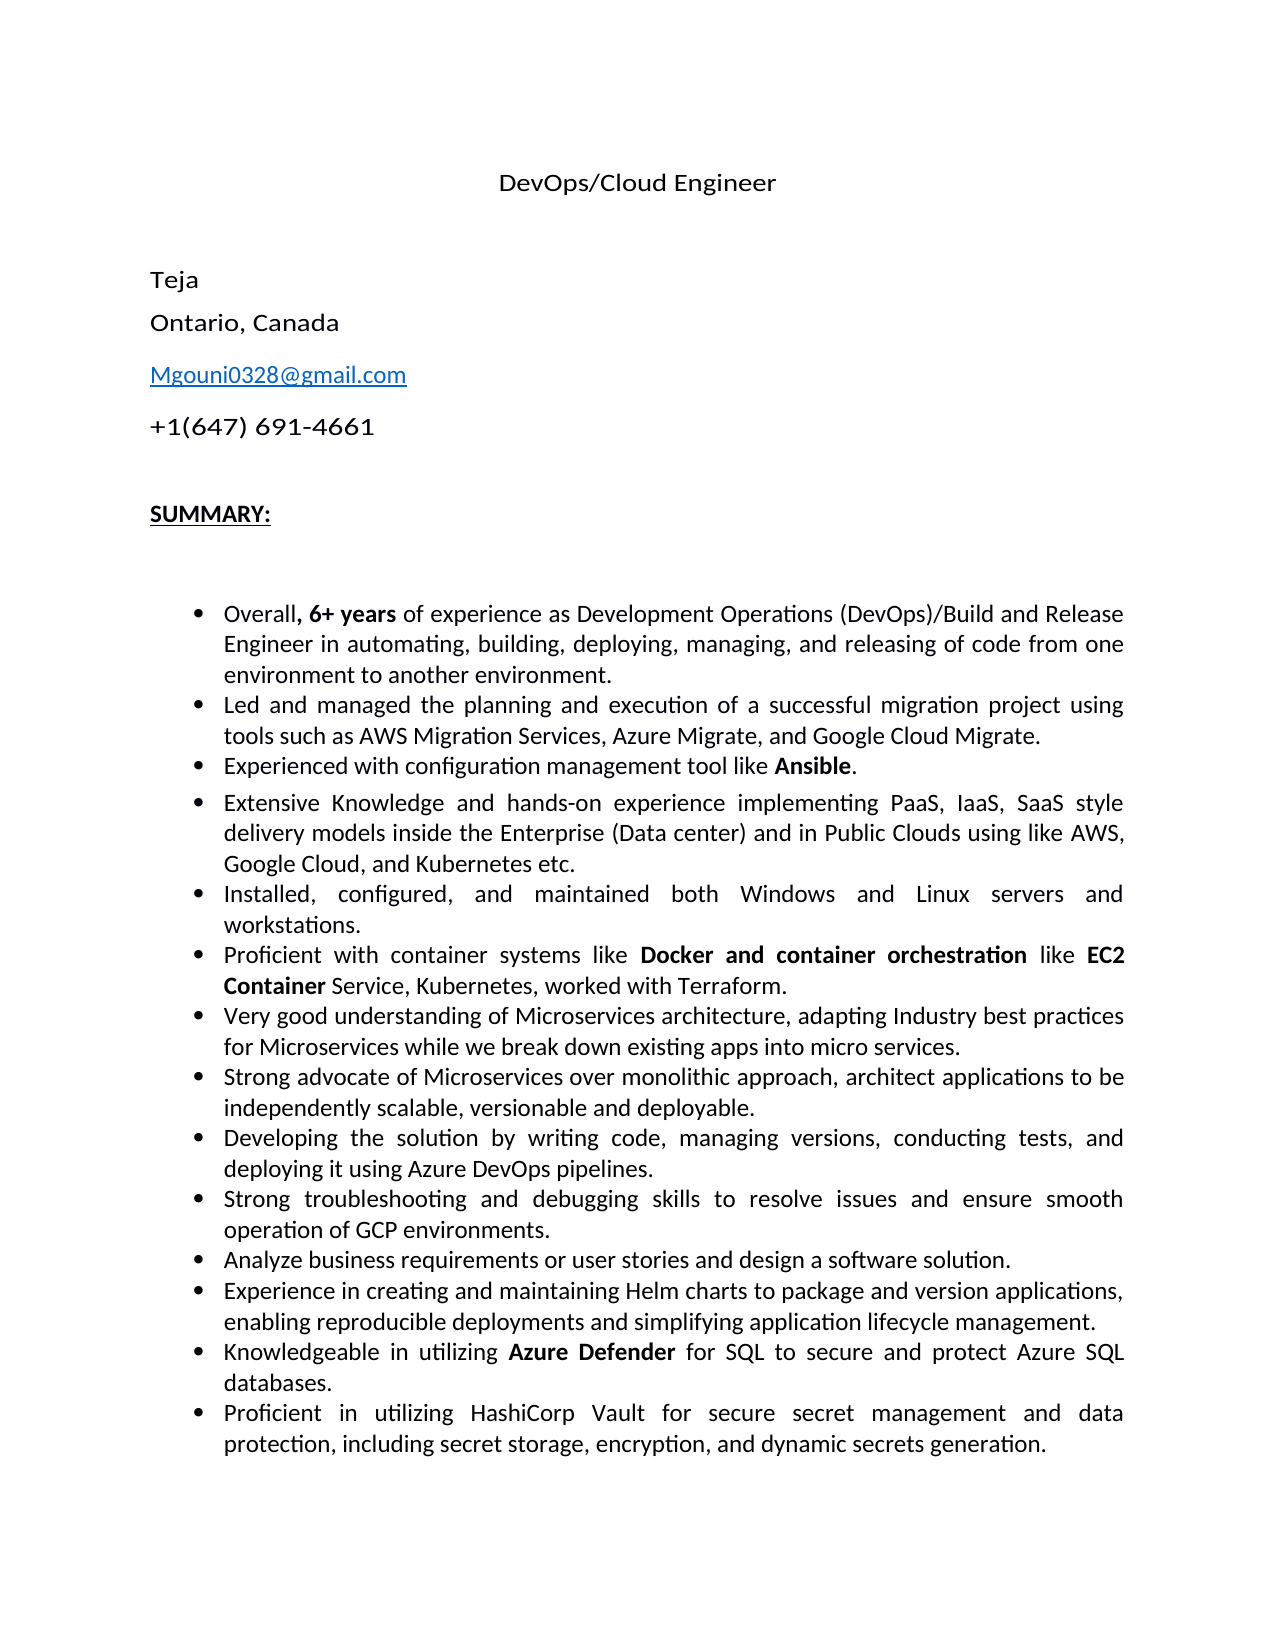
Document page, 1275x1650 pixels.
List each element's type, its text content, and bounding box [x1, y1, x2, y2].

list Overall, 6+ years of experience as Development Operations (DevOps)/Build and Release Engineer in automating, building, deploying, managing, and releasing of code from one environment to another environment. [194, 598, 1125, 689]
title DevOps/Cloud Engineer [150, 168, 1125, 198]
list Proficient with container systems like Docker and container orchestration like EC2 Container Service, Kubernetes, worked with Terraform. [194, 939, 1125, 1001]
text +1(647) 691-4661 [150, 411, 443, 442]
list Led and managed the planning and execution of a successful migration project using tools such as AWS Migration Services, Azure Migrate, and Google Cloud Migrate. [194, 689, 1125, 750]
list Strong advocate of Microservices over monolithic approach, architect applications to be independently scalable, versionable and deployable. [194, 1062, 1125, 1123]
list Installed, configured, and maintained both Windows and Linux servers and workstations. [194, 878, 1125, 939]
list Experience in creating and maintaining Helm charts to package and version applications, enabling reproducible deployments and simplifying application lifecycle management. [194, 1275, 1125, 1336]
list Experienced with configuration management tool like Ansible. [194, 750, 1125, 781]
title Teja [150, 264, 1125, 294]
list Developing the solution by writing code, managing versions, conducting tests, and deploying it using Azure DevOps pipelines. [194, 1123, 1125, 1184]
text Mgouni0328@gmail.com [150, 359, 443, 390]
text SUMMARY: [150, 498, 1125, 529]
list Knowledgeable in utilizing Azure Defender for SQL to secure and protect Azure SQL databases. [194, 1336, 1125, 1397]
list Strong troubleshooting and debugging skills to resolve issues and ensure smooth operation of GCP environments. [194, 1184, 1125, 1245]
list Very good understanding of Microservices architecture, adapting Industry best practices for Microservices while we break down existing apps into micro services. [194, 1001, 1125, 1062]
text Ontario, Canada [150, 307, 443, 338]
list Extensive Knowledge and hands-on experience implementing PaaS, IaaS, SaaS style delivery models inside the Enterprise (Data center) and in Public Clouds using like AWS, Google Cloud, and Kubernetes etc. [194, 787, 1125, 878]
list Proficient in utilizing HashiCorp Vault for secure secret management and data protection, including secret storage, encryption, and dynamic secrets generation. [194, 1397, 1125, 1458]
list Analyze business requirements or user stories and design a software solution. [194, 1245, 1125, 1275]
